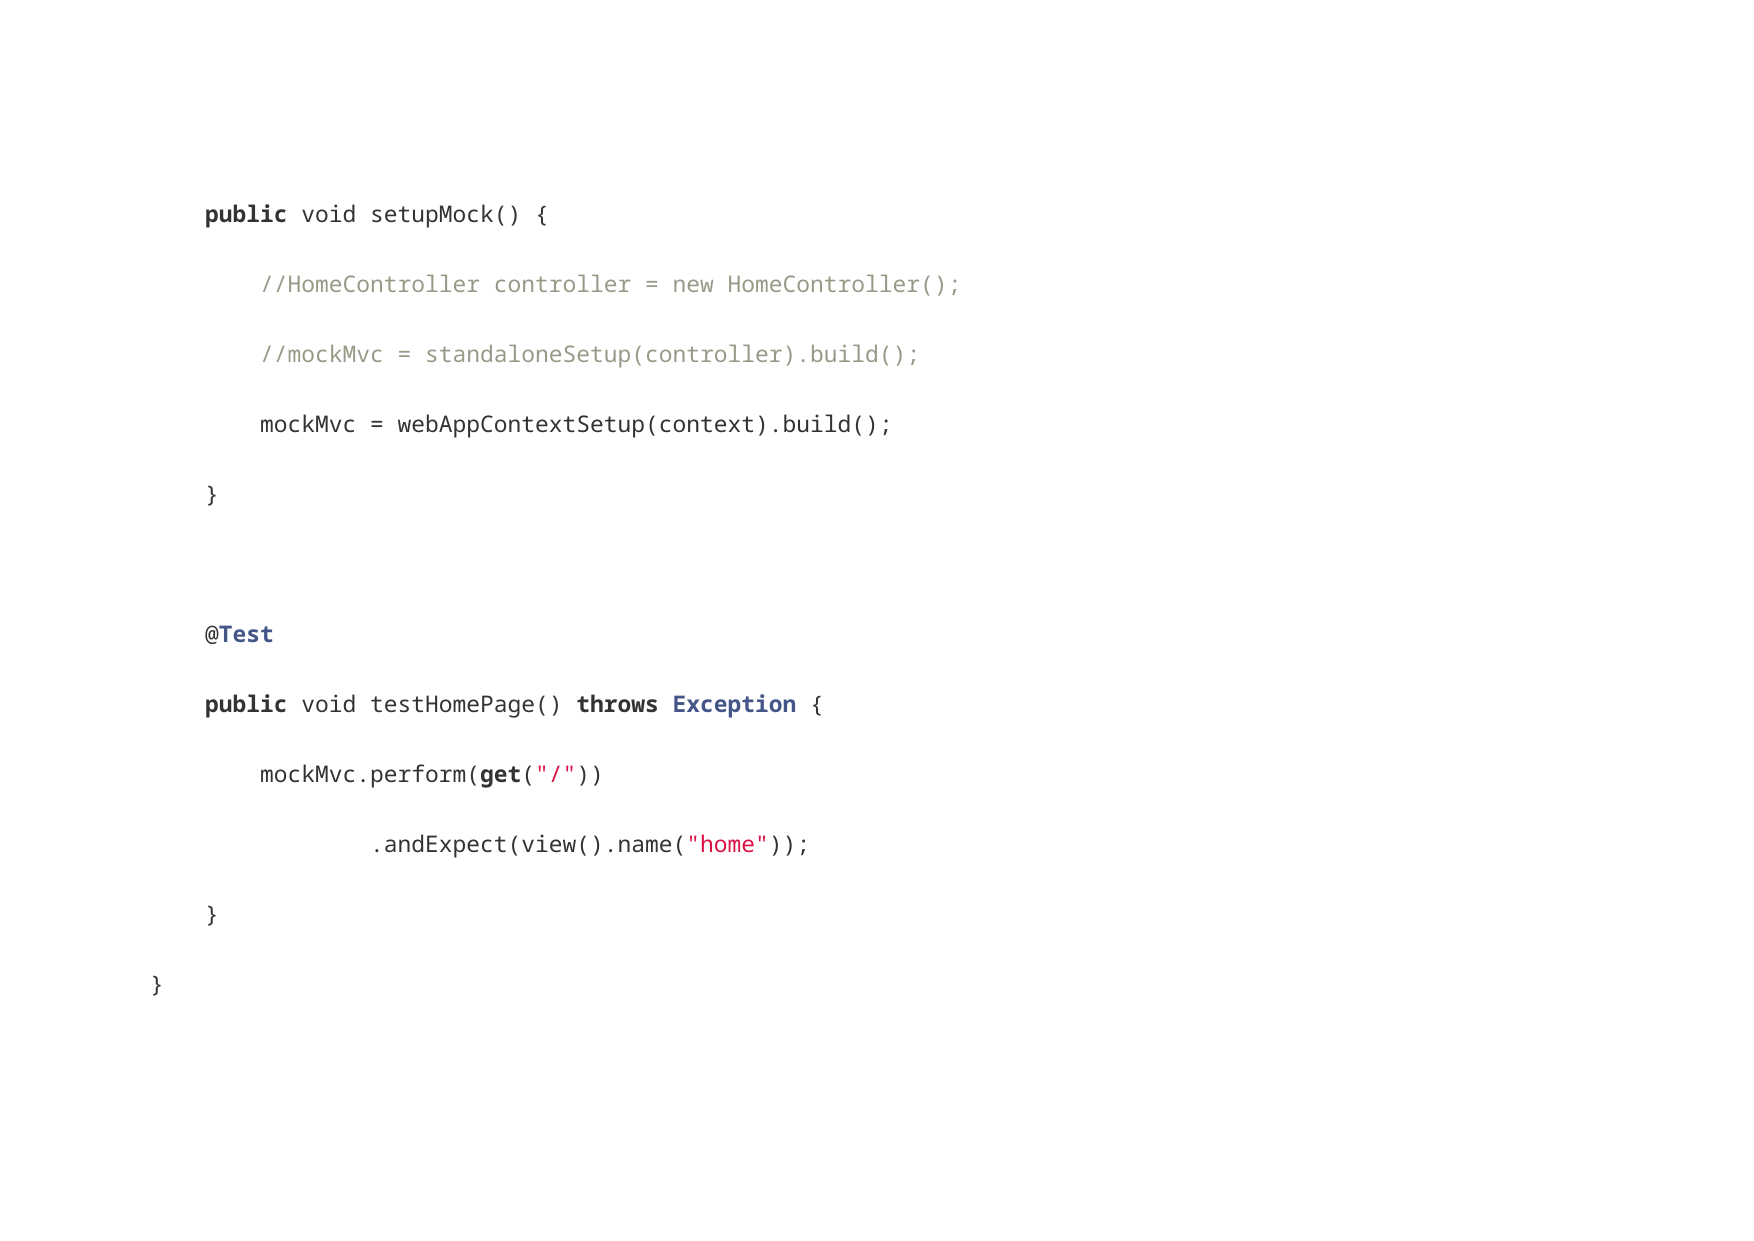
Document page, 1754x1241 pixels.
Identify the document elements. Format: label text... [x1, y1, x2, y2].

text } [150, 898, 1604, 930]
text @Test [150, 618, 1604, 650]
text //HomeController controller = new HomeController(); [150, 268, 1604, 300]
text public void testHomePage() throws Exception { [150, 688, 1604, 720]
text } [150, 478, 1604, 510]
text .andExpect(view().name("home")); [150, 828, 1604, 860]
text mockMvc.perform(get("/")) [150, 758, 1604, 790]
text mockMvc = webAppContextSetup(context).build(); [150, 408, 1604, 440]
text } [150, 968, 1604, 1000]
text //mockMvc = standaloneSetup(controller).build(); [150, 338, 1604, 370]
text public void setupMock() { [150, 198, 1604, 230]
